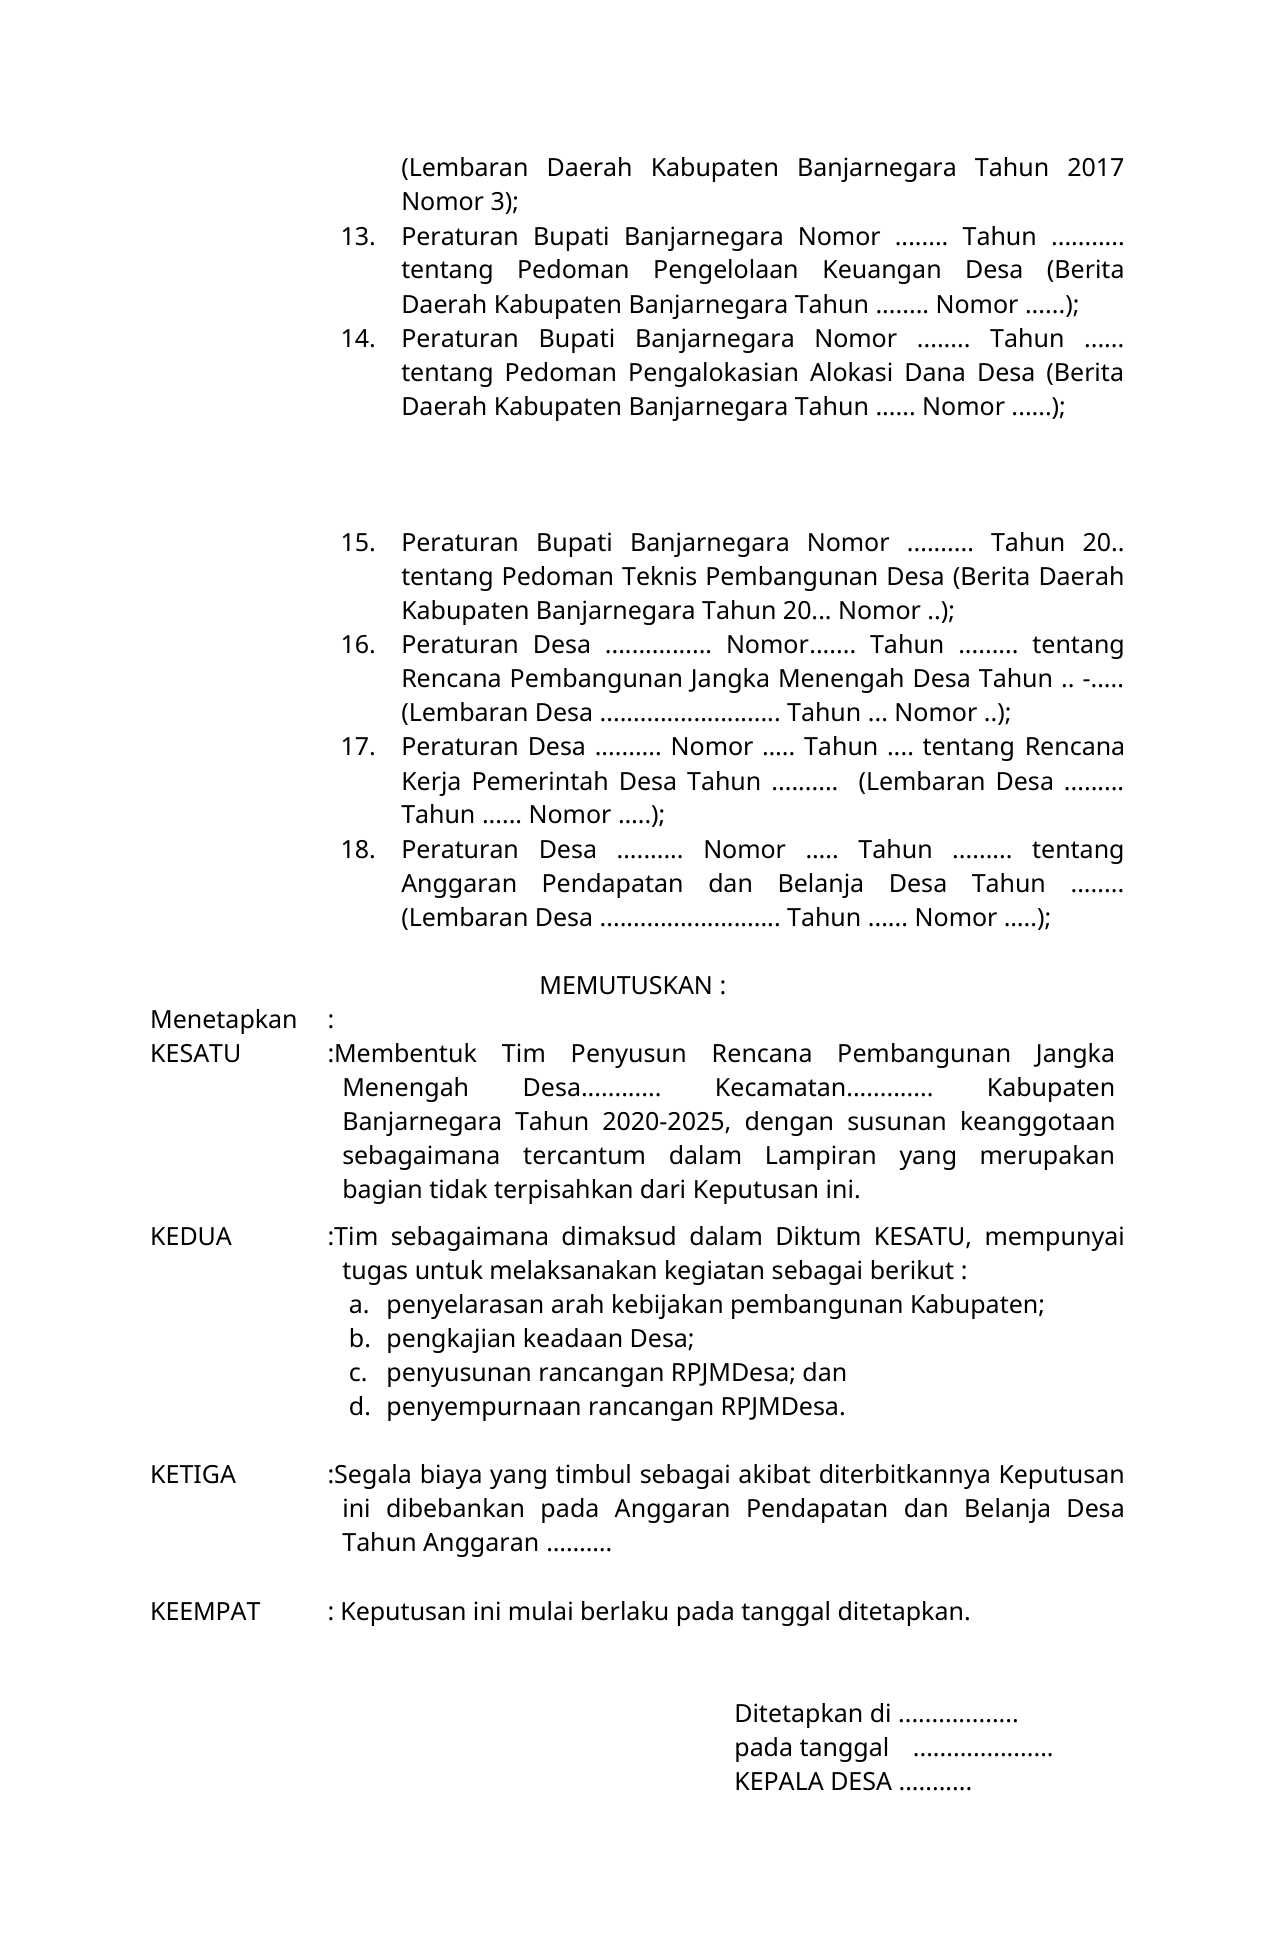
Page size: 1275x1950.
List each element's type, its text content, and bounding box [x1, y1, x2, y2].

text KESATU :Membentuk Tim Penyusun Rencana Pembangunan Jangka Menengah Desa............ Kecamatan............. Kabupaten Banjarnegara Tahun 2020-2025, dengan susunan keanggotaan sebagaimana tercantum dalam Lampiran yang merupakan bagian tidak terpisahkan dari Keputusan ini. [150, 1036, 1115, 1206]
list penyelarasan arah kebijakan pembangunan Kabupaten; [349, 1287, 1125, 1321]
text Menetapkan : [150, 1002, 1115, 1036]
text KEPALA DESA ........... [734, 1763, 1125, 1797]
list penyusunan rancangan RPJMDesa; dan [349, 1355, 1125, 1389]
text Ditetapkan di .................. [734, 1695, 1125, 1729]
text KETIGA :Segala biaya yang timbul sebagai akibat diterbitkannya Keputusan ini dibebankan pada Anggaran Pendapatan dan Belanja Desa Tahun Anggaran ………. [150, 1457, 1125, 1559]
text pada tanggal ..................... [734, 1729, 1125, 1763]
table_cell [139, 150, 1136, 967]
list pengkajian keadaan Desa; [349, 1321, 1125, 1355]
text KEDUA :Tim sebagaimana dimaksud dalam Diktum KESATU, mempunyai tugas untuk melaksanakan kegiatan sebagai berikut : [150, 1218, 1125, 1287]
list penyempurnaan rancangan RPJMDesa. [349, 1389, 1125, 1423]
text MEMUTUSKAN : [150, 967, 1115, 1002]
text KEEMPAT : Keputusan ini mulai berlaku pada tanggal ditetapkan. [150, 1593, 1125, 1627]
